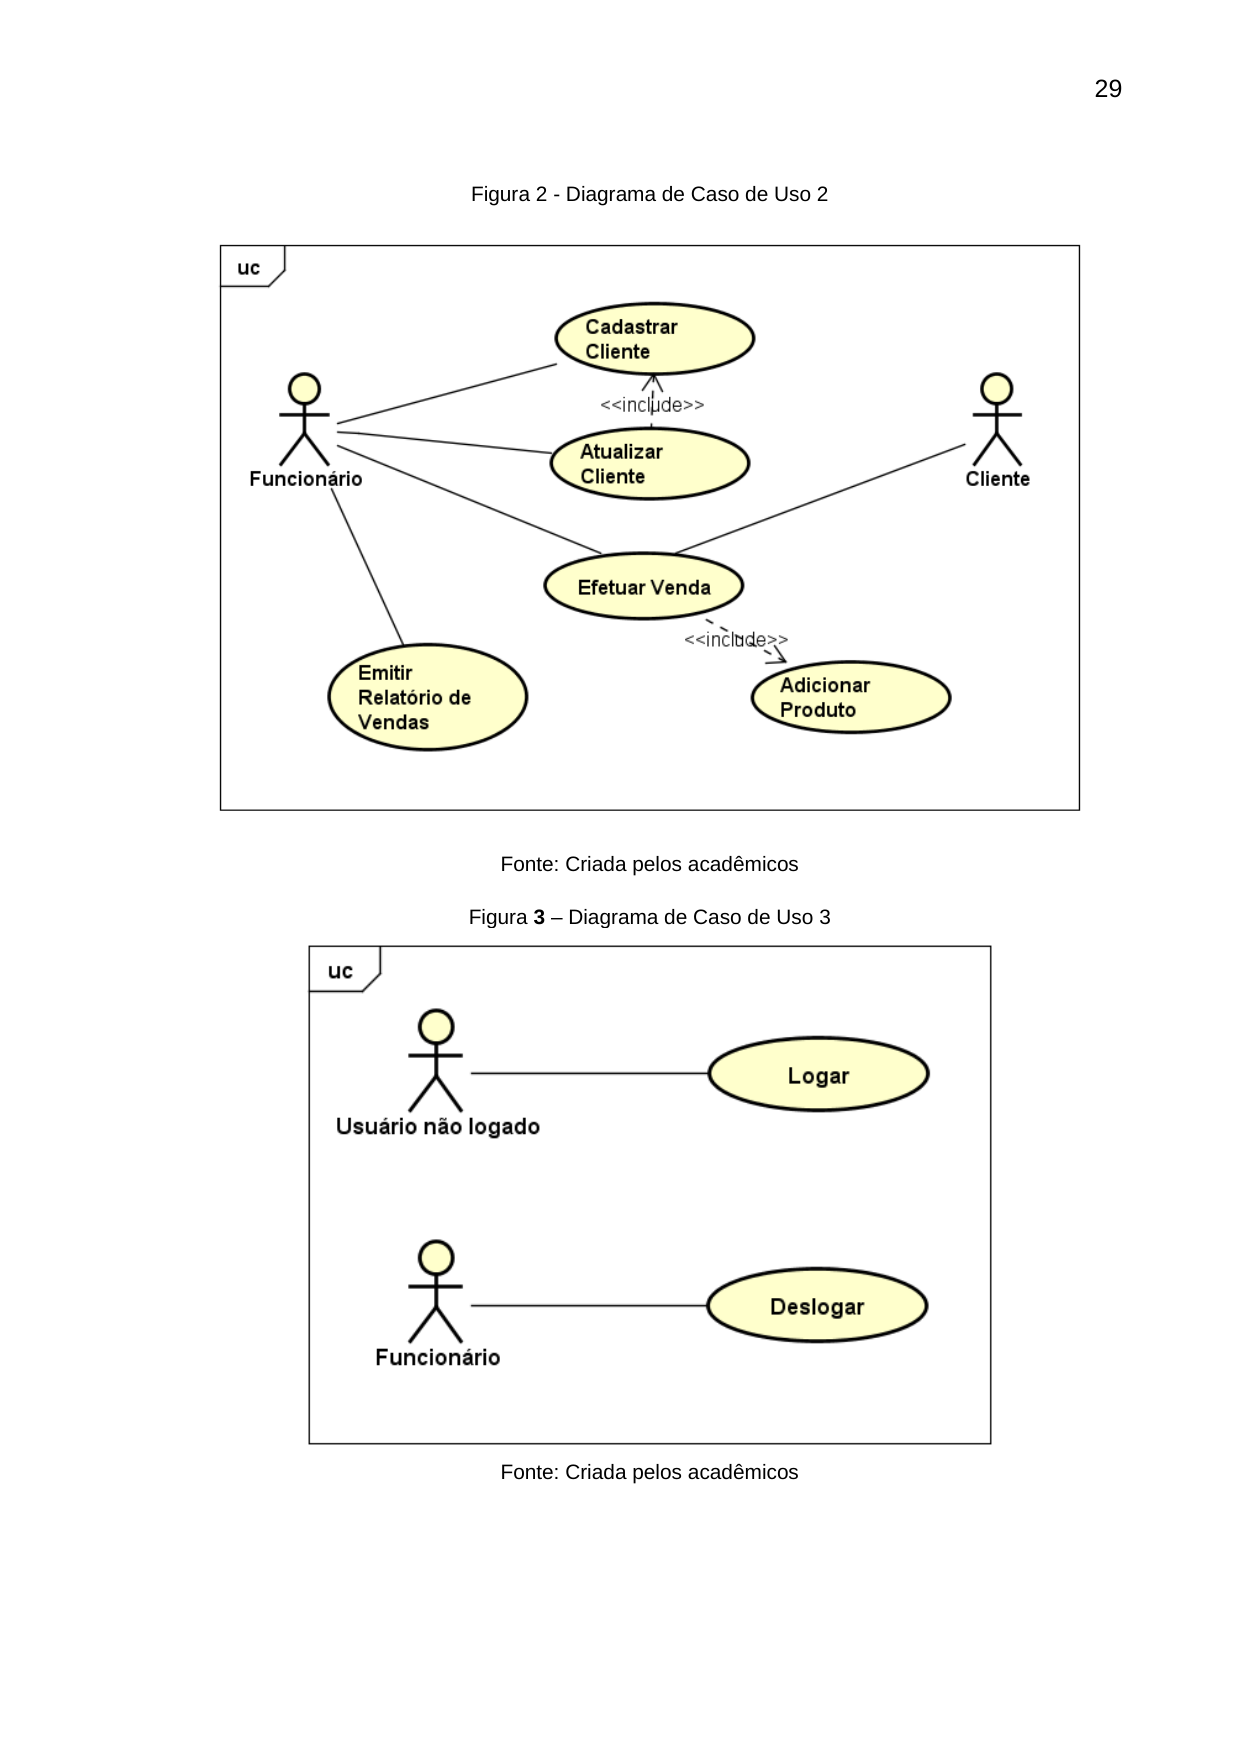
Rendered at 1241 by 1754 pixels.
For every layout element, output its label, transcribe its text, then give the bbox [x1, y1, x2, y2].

picture [204, 230, 1095, 827]
text Figura 3 – Diagrama de Caso de Uso 3 [177, 904, 1122, 928]
text Fonte: Criada pelos acadêmicos [177, 1460, 1122, 1484]
picture [291, 928, 1008, 1461]
text Figura 2 - Diagrama de Caso de Uso 2 [177, 182, 1122, 206]
text Fonte: Criada pelos acadêmicos [177, 852, 1122, 876]
